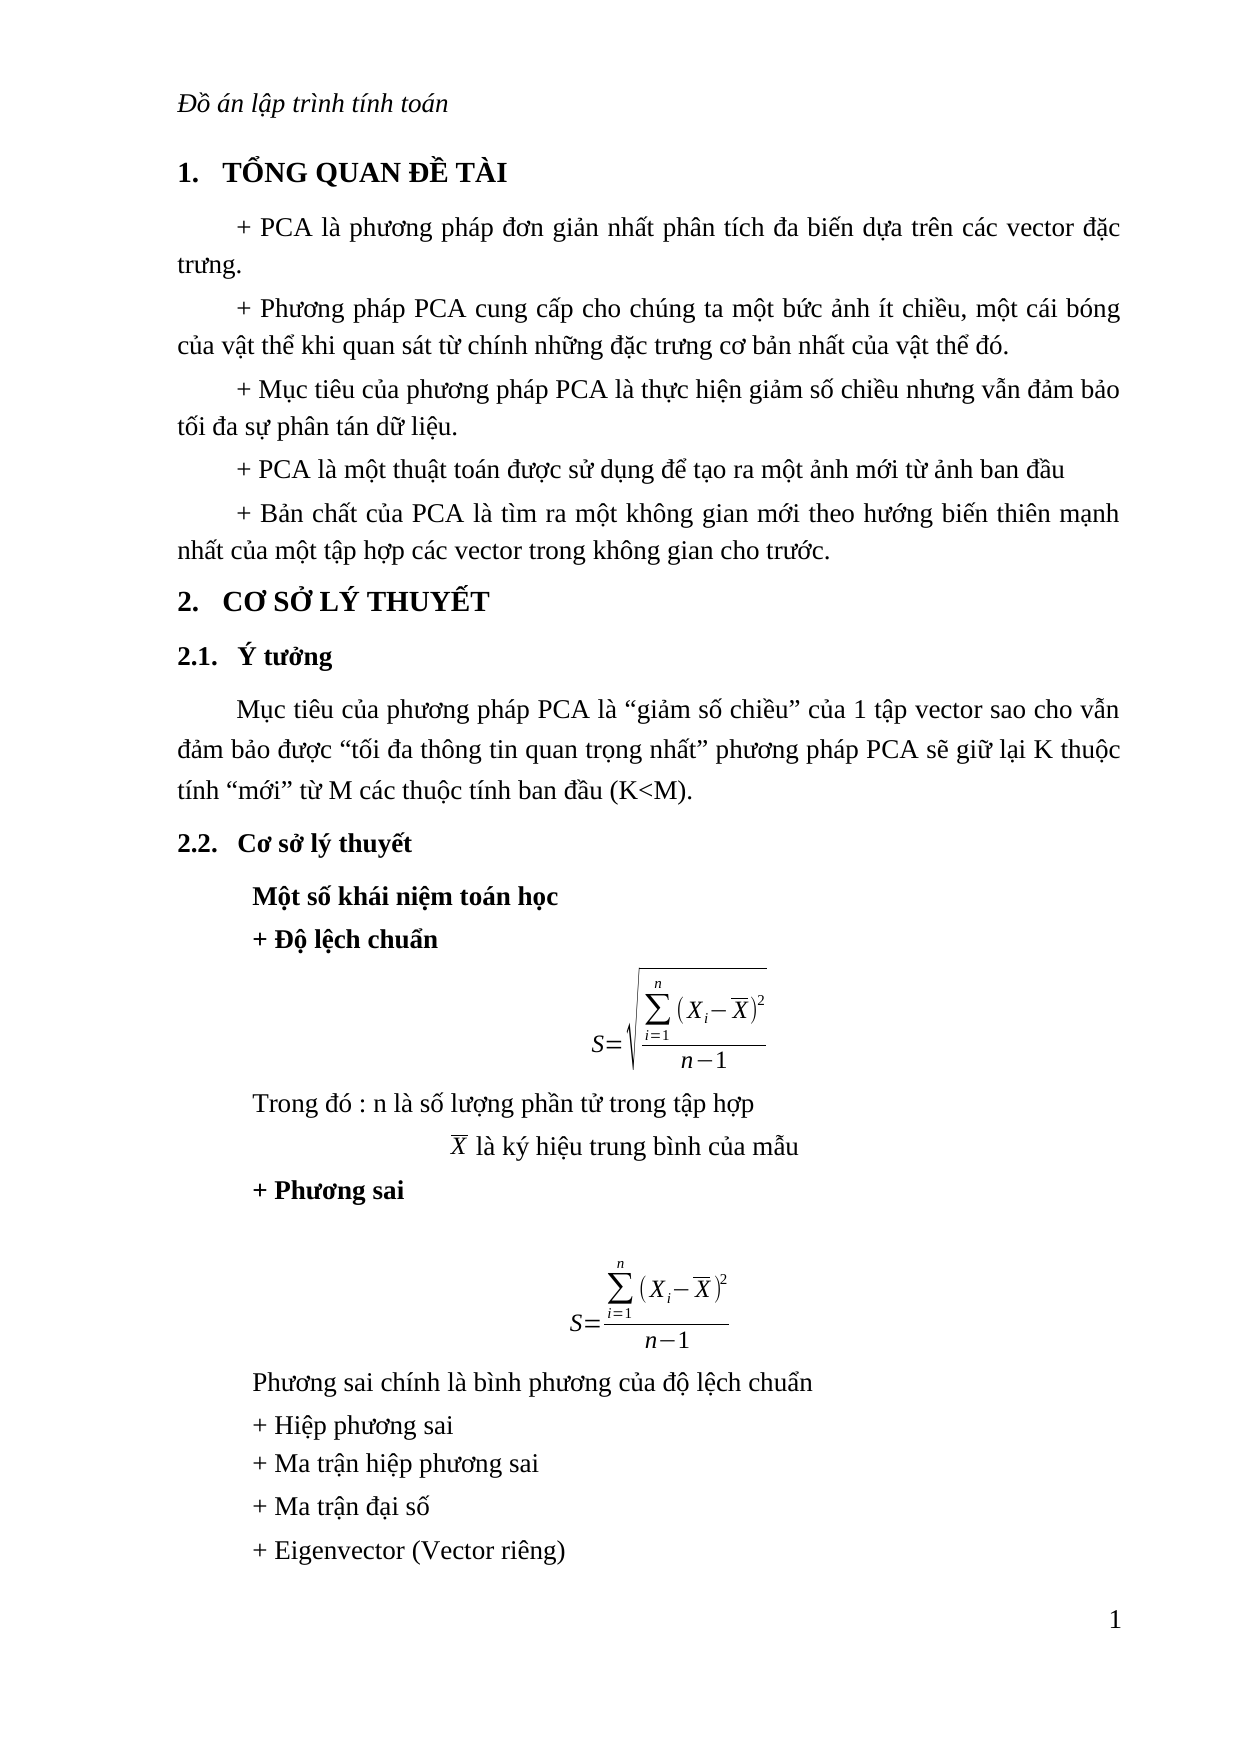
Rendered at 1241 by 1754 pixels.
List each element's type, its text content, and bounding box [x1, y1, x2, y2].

text + Eigenvector (Vector riêng) [177, 1534, 1122, 1565]
text Phương sai chính là bình phương của độ lệch chuẩn [177, 1366, 1122, 1397]
text + Bản chất của PCA là tìm ra một không gian mới theo hướng biến thiên mạnh nhất của một tập hợp các vector trong không gian cho trước. [177, 497, 1122, 566]
text Trong đó : n là số lượng phần tử trong tập hợp [177, 1087, 1122, 1118]
text + Ma trận đại số [177, 1490, 1122, 1521]
list Mục tiêu của phương pháp PCA là “giảm số chiều” của 1 tập vector sao cho vẫn đảm bảo được “tối đa thông tin quan trọng nhất” phương pháp PCA sẽ giữ lại K thuộc tính “mới” từ M các thuộc tính ban đầu (K<M). [177, 693, 1122, 805]
subtitle TỔNG QUAN ĐỀ TÀI [177, 155, 1122, 188]
subtitle CƠ SỞ LÝ THUYẾT [177, 584, 1122, 618]
text + Phương pháp PCA cung cấp cho chúng ta một bức ảnh ít chiều, một cái bóng của vật thể khi quan sát từ chính những đặc trưng cơ bản nhất của vật thể đó. [177, 292, 1122, 360]
text + PCA là một thuật toán được sử dụng để tạo ra một ảnh mới từ ảnh ban đầu [177, 453, 1122, 485]
text + PCA là phương pháp đơn giản nhất phân tích đa biến dựa trên các vector đặc trưng. [177, 211, 1122, 279]
subtitle Ý tưởng [177, 640, 1122, 671]
text Một số khái niệm toán học [177, 880, 1122, 911]
text + Độ lệch chuẩn [177, 923, 1122, 954]
subtitle Cơ sở lý thuyết [177, 827, 1122, 858]
text + Hiệp phương sai + Ma trận hiệp phương sai [177, 1409, 1122, 1478]
text + Phương sai [177, 1174, 1122, 1205]
text là ký hiệu trung bình của mẫu [177, 1131, 1122, 1162]
text + Mục tiêu của phương pháp PCA là thực hiện giảm số chiều nhưng vẫn đảm bảo tối đa sự phân tán dữ liệu. [177, 373, 1122, 441]
